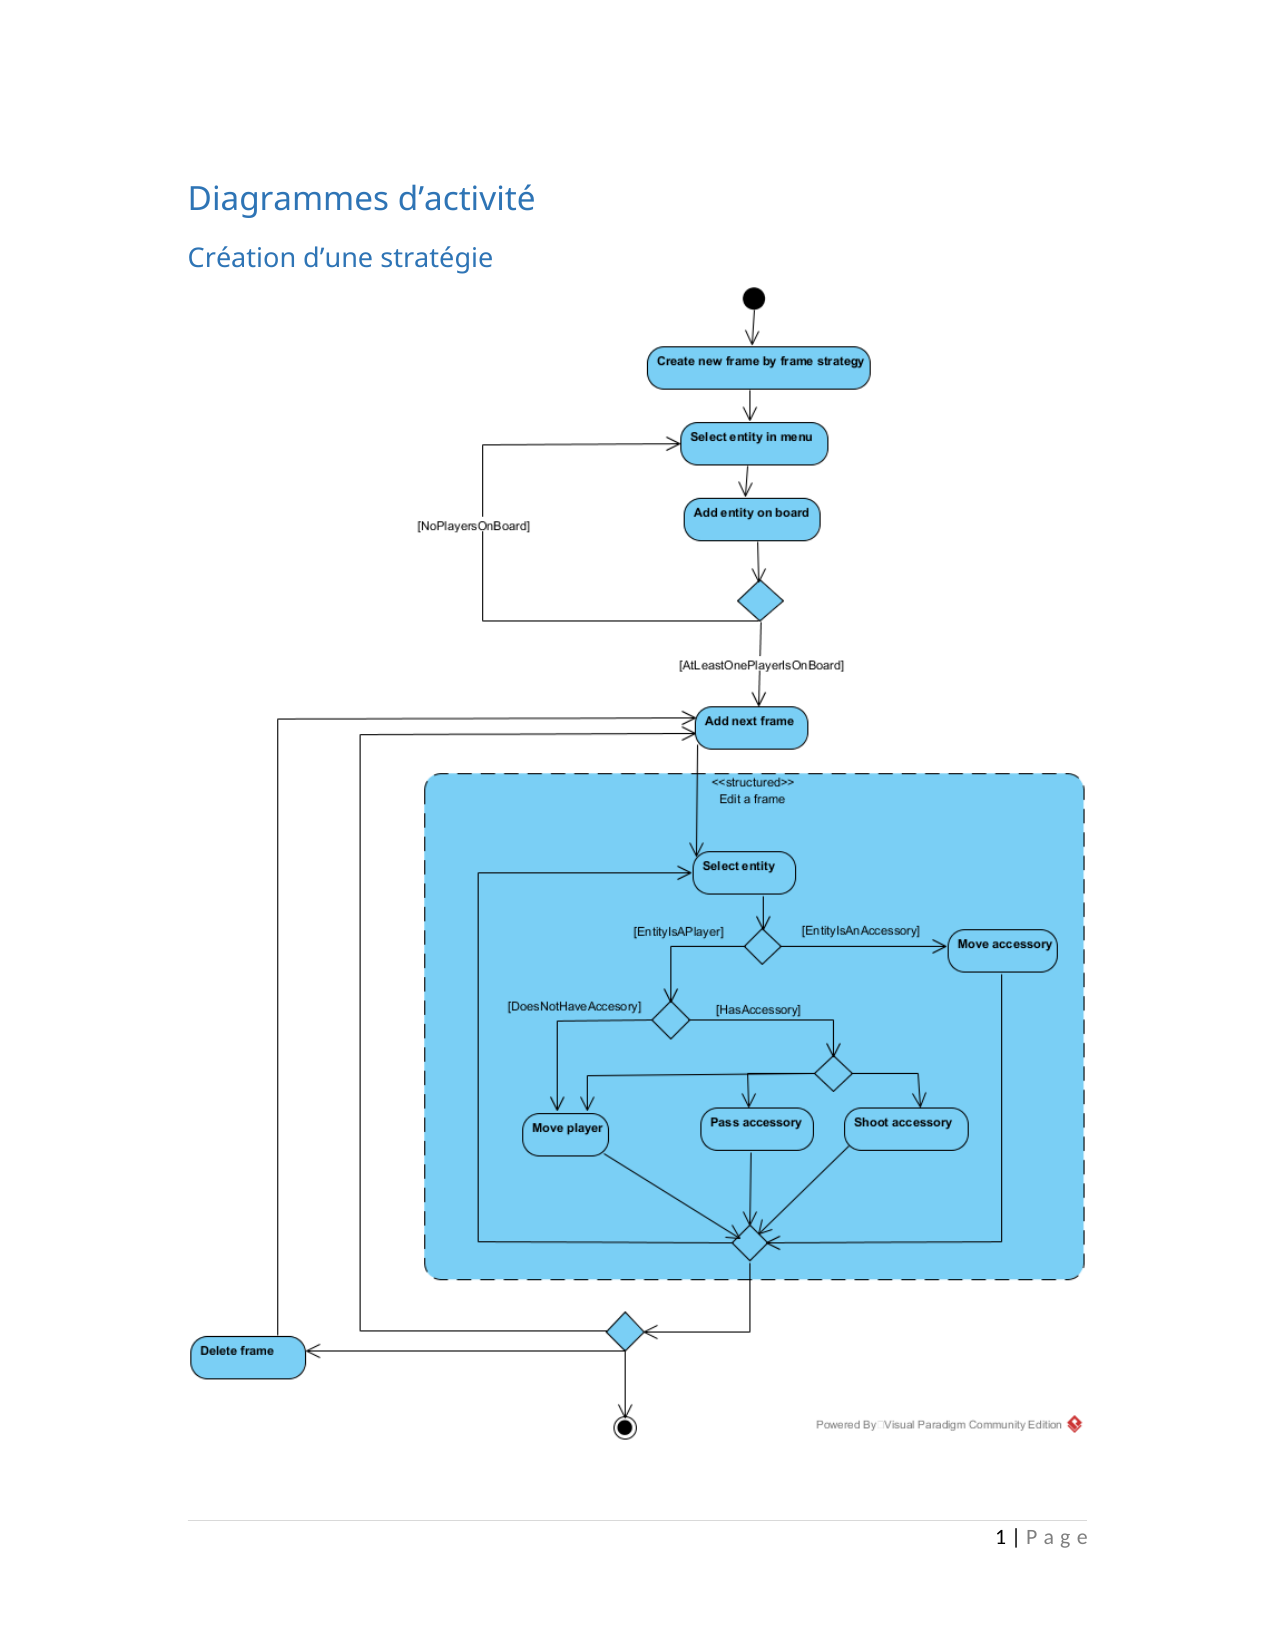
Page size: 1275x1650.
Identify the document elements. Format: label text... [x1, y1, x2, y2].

subtitle Diagrammes d’activité [187, 175, 1087, 220]
picture [187, 285, 1088, 1443]
subtitle Création d’une stratégie [187, 238, 1087, 275]
